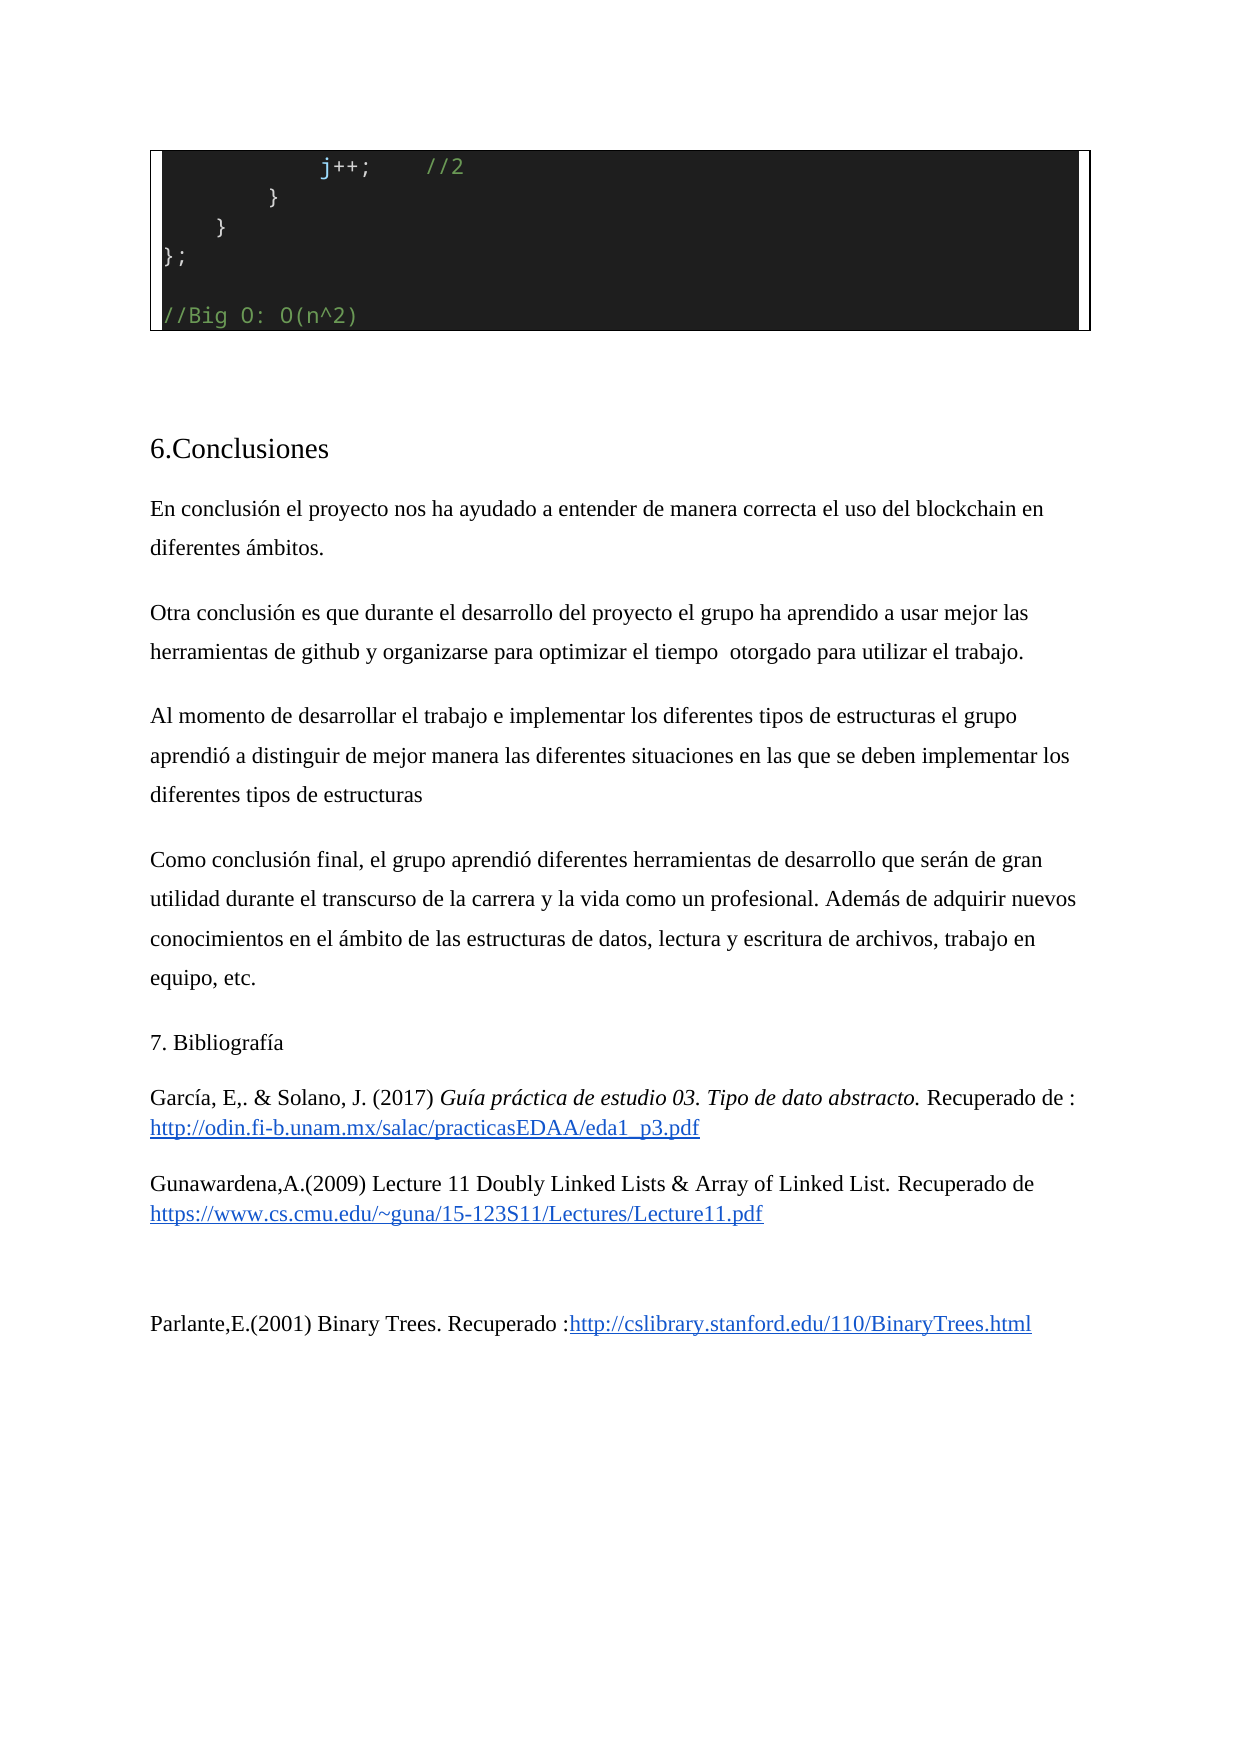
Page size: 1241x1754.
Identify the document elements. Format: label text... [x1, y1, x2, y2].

text Como conclusión final, el grupo aprendió diferentes herramientas de desarrollo que serán de gran utilidad durante el transcurso de la carrera y la vida como un profesional. Además de adquirir nuevos conocimientos en el ámbito de las estructuras de datos, lectura y escritura de archivos, trabajo en equipo, etc. [150, 846, 1090, 991]
text Parlante,E.(2001) Binary Trees. Recuperado :http://cslibrary.stanford.edu/110/BinaryTrees.html [150, 1310, 1090, 1337]
text 7. Bibliografía [150, 1029, 1090, 1055]
text Otra conclusión es que durante el desarrollo del proyecto el grupo ha aprendido a usar mejor las herramientas de github y organizarse para optimizar el tiempo otorgado para utilizar el trabajo. [150, 599, 1090, 664]
text Al momento de desarrollar el trabajo e implementar los diferentes tipos de estructuras el grupo aprendió a distinguir de mejor manera las diferentes situaciones en las que se deben implementar los diferentes tipos de estructuras [150, 703, 1090, 808]
text Gunawardena,A.(2009) Lecture 11 Doubly Linked Lists & Array of Linked List. Recuperado de https://www.cs.cmu.edu/~guna/15-123S11/Lectures/Lecture11.pdf [150, 1169, 1090, 1226]
text En conclusión el proyecto nos ha ayudado a entender de manera correcta el uso del blockchain en diferentes ámbitos. [150, 495, 1090, 561]
text García, E,. & Solano, J. (2017) Guía práctica de estudio 03. Tipo de dato abstracto. Recuperado de : http://odin.fi-b.unam.mx/salac/practicasEDAA/eda1_p3.pdf [150, 1084, 1090, 1141]
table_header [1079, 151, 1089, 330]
text 6.Conclusiones [150, 431, 1090, 465]
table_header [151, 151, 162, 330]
